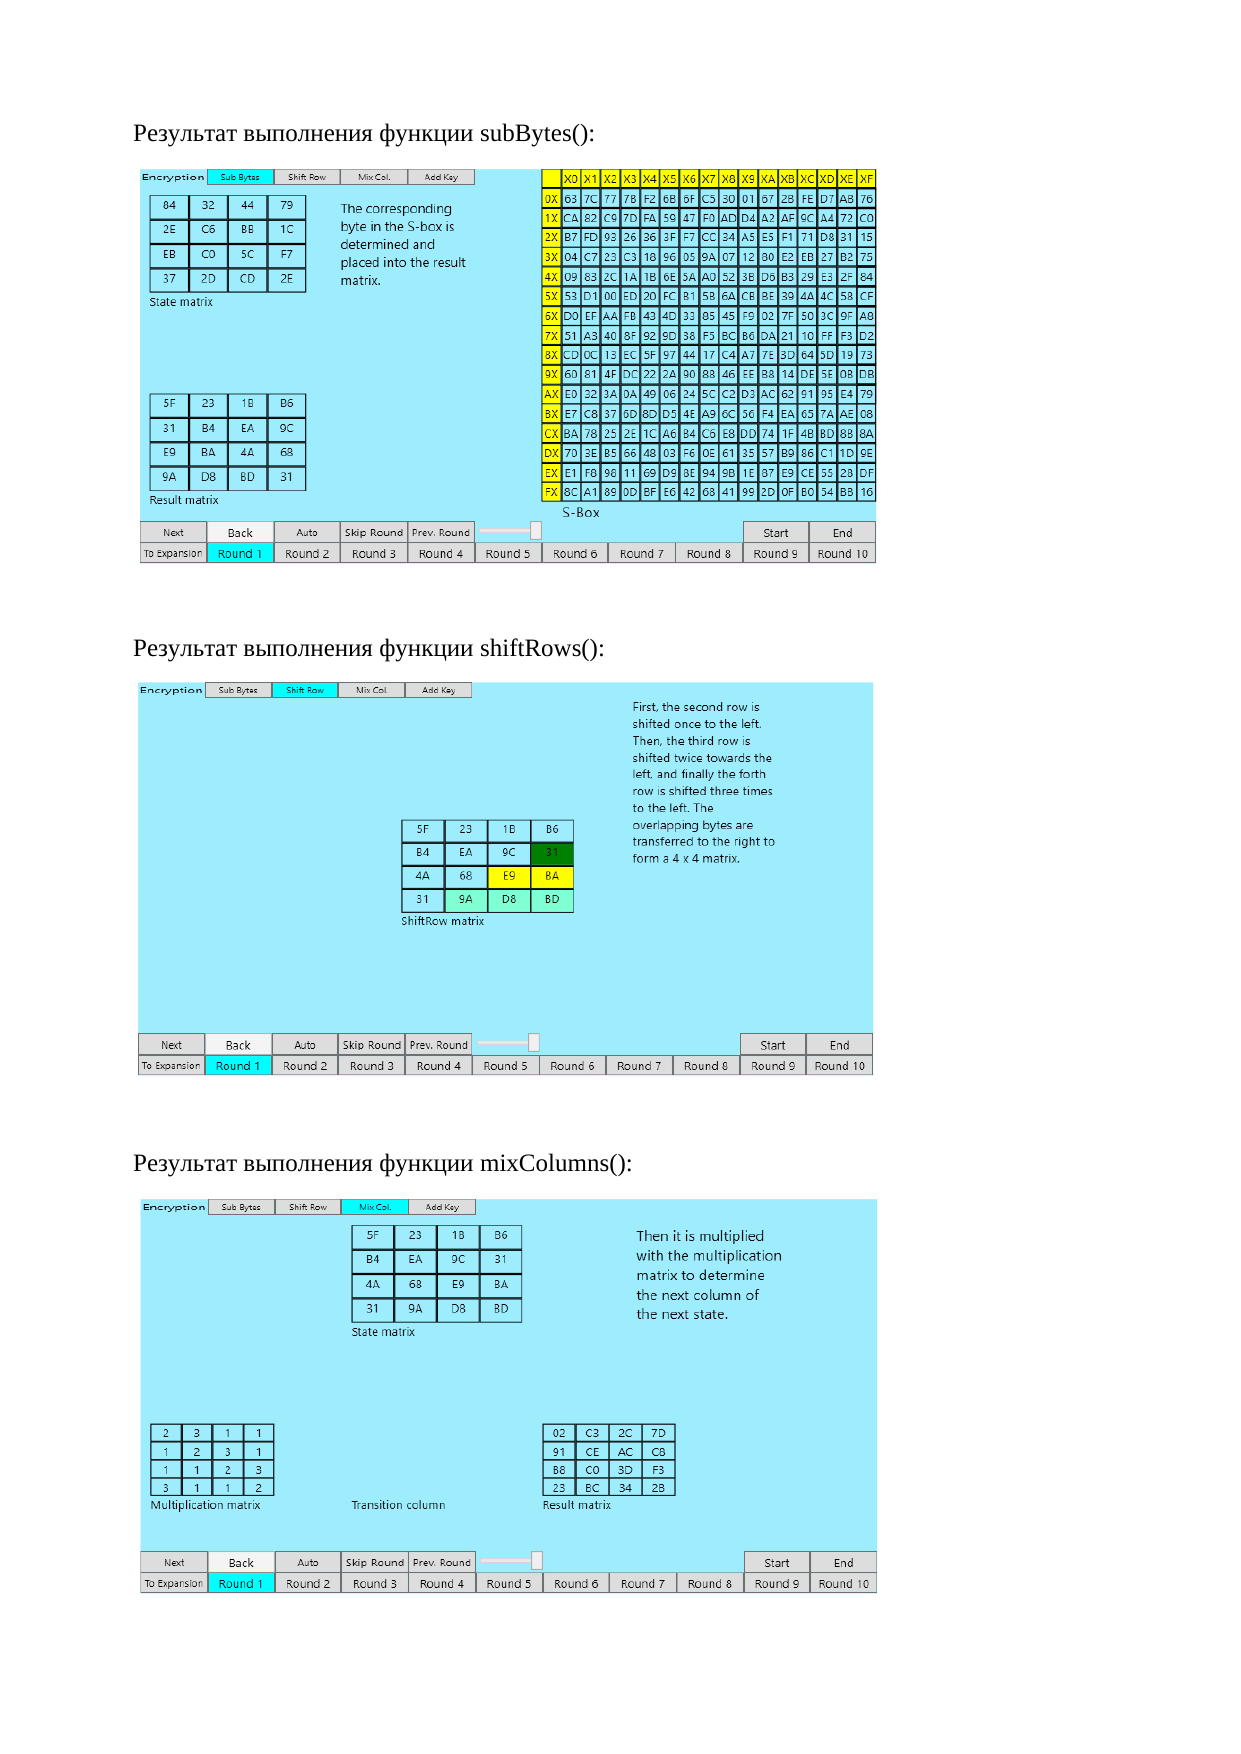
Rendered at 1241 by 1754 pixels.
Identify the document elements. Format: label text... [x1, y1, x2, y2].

picture [132, 676, 880, 1083]
text Результат выполнения функции shiftRows(): [133, 633, 1107, 662]
picture [132, 161, 883, 568]
picture [132, 1191, 885, 1599]
text Результат выполнения функции subBytes(): [133, 118, 1107, 147]
text Результат выполнения функции mixColumns(): [133, 1148, 1107, 1177]
